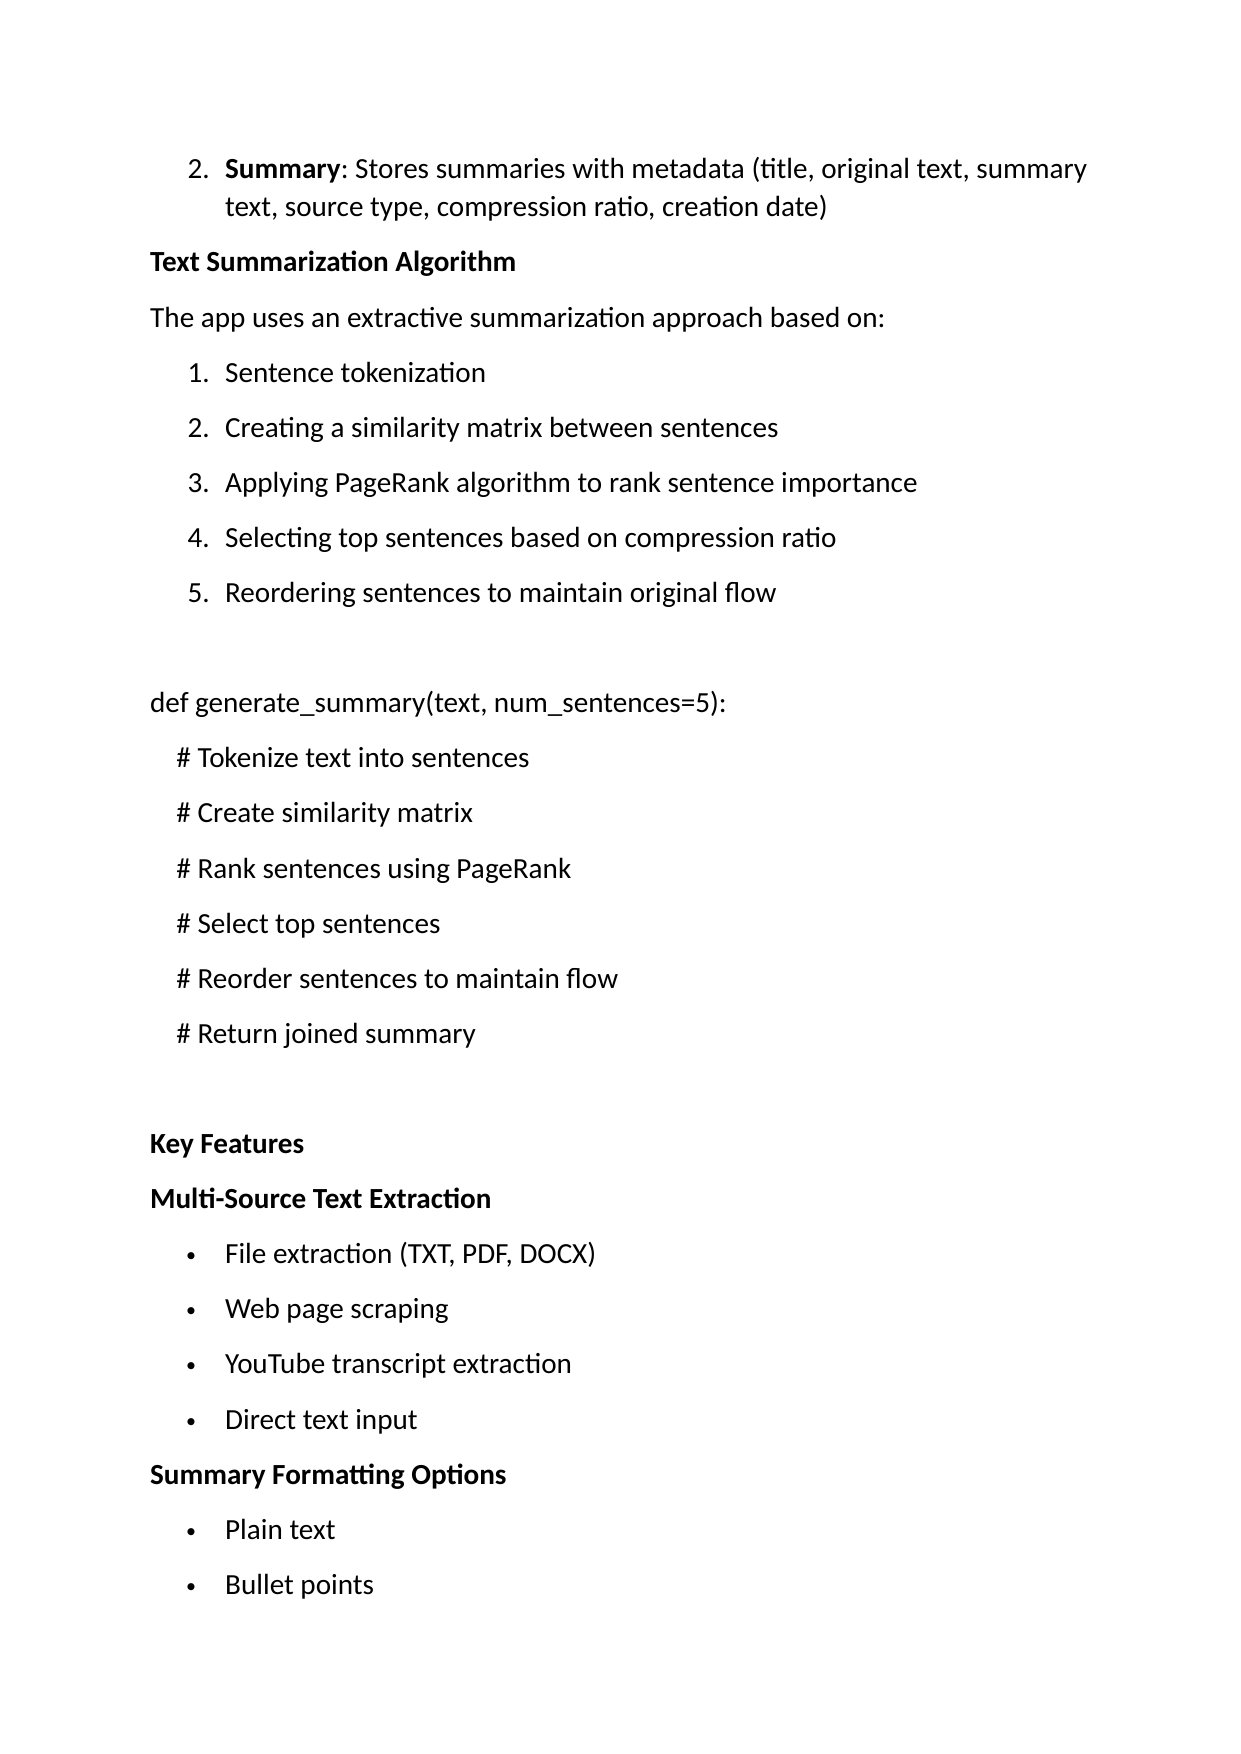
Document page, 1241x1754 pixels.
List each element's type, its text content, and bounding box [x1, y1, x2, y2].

text def generate_summary(text, num_sentences=5): [150, 684, 1090, 720]
list Reordering sentences to maintain original flow [187, 574, 1090, 610]
list Sentence tokenization [187, 354, 1090, 389]
text Text Summarization Algorithm [150, 243, 1090, 279]
list Creating a similarity matrix between sentences [187, 409, 1090, 444]
text # Rank sentences using PageRank [150, 850, 1090, 885]
text Multi-Source Text Extraction [150, 1180, 1090, 1216]
list Web page scraping [187, 1291, 1090, 1326]
text Key Features [150, 1125, 1090, 1161]
list Plain text [187, 1511, 1090, 1547]
list Bullet points [187, 1566, 1090, 1602]
text # Create similarity matrix [150, 794, 1090, 830]
text Summary Formatting Options [150, 1456, 1090, 1491]
text # Return joined summary [150, 1015, 1090, 1051]
list File extraction (TXT, PDF, DOCX) [187, 1235, 1090, 1271]
list Direct text input [187, 1401, 1090, 1436]
text The app uses an extractive summarization approach based on: [150, 299, 1090, 334]
text # Reorder sentences to maintain flow [150, 960, 1090, 996]
list YouTube transcript extraction [187, 1346, 1090, 1381]
text # Select top sentences [150, 905, 1090, 940]
text # Tokenize text into sentences [150, 739, 1090, 775]
list Summary: Stores summaries with metadata (title, original text, summary text, source type, compression ratio, creation date) [187, 150, 1090, 224]
list Applying PageRank algorithm to rank sentence importance [187, 464, 1090, 499]
list Selecting top sentences based on compression ratio [187, 519, 1090, 555]
